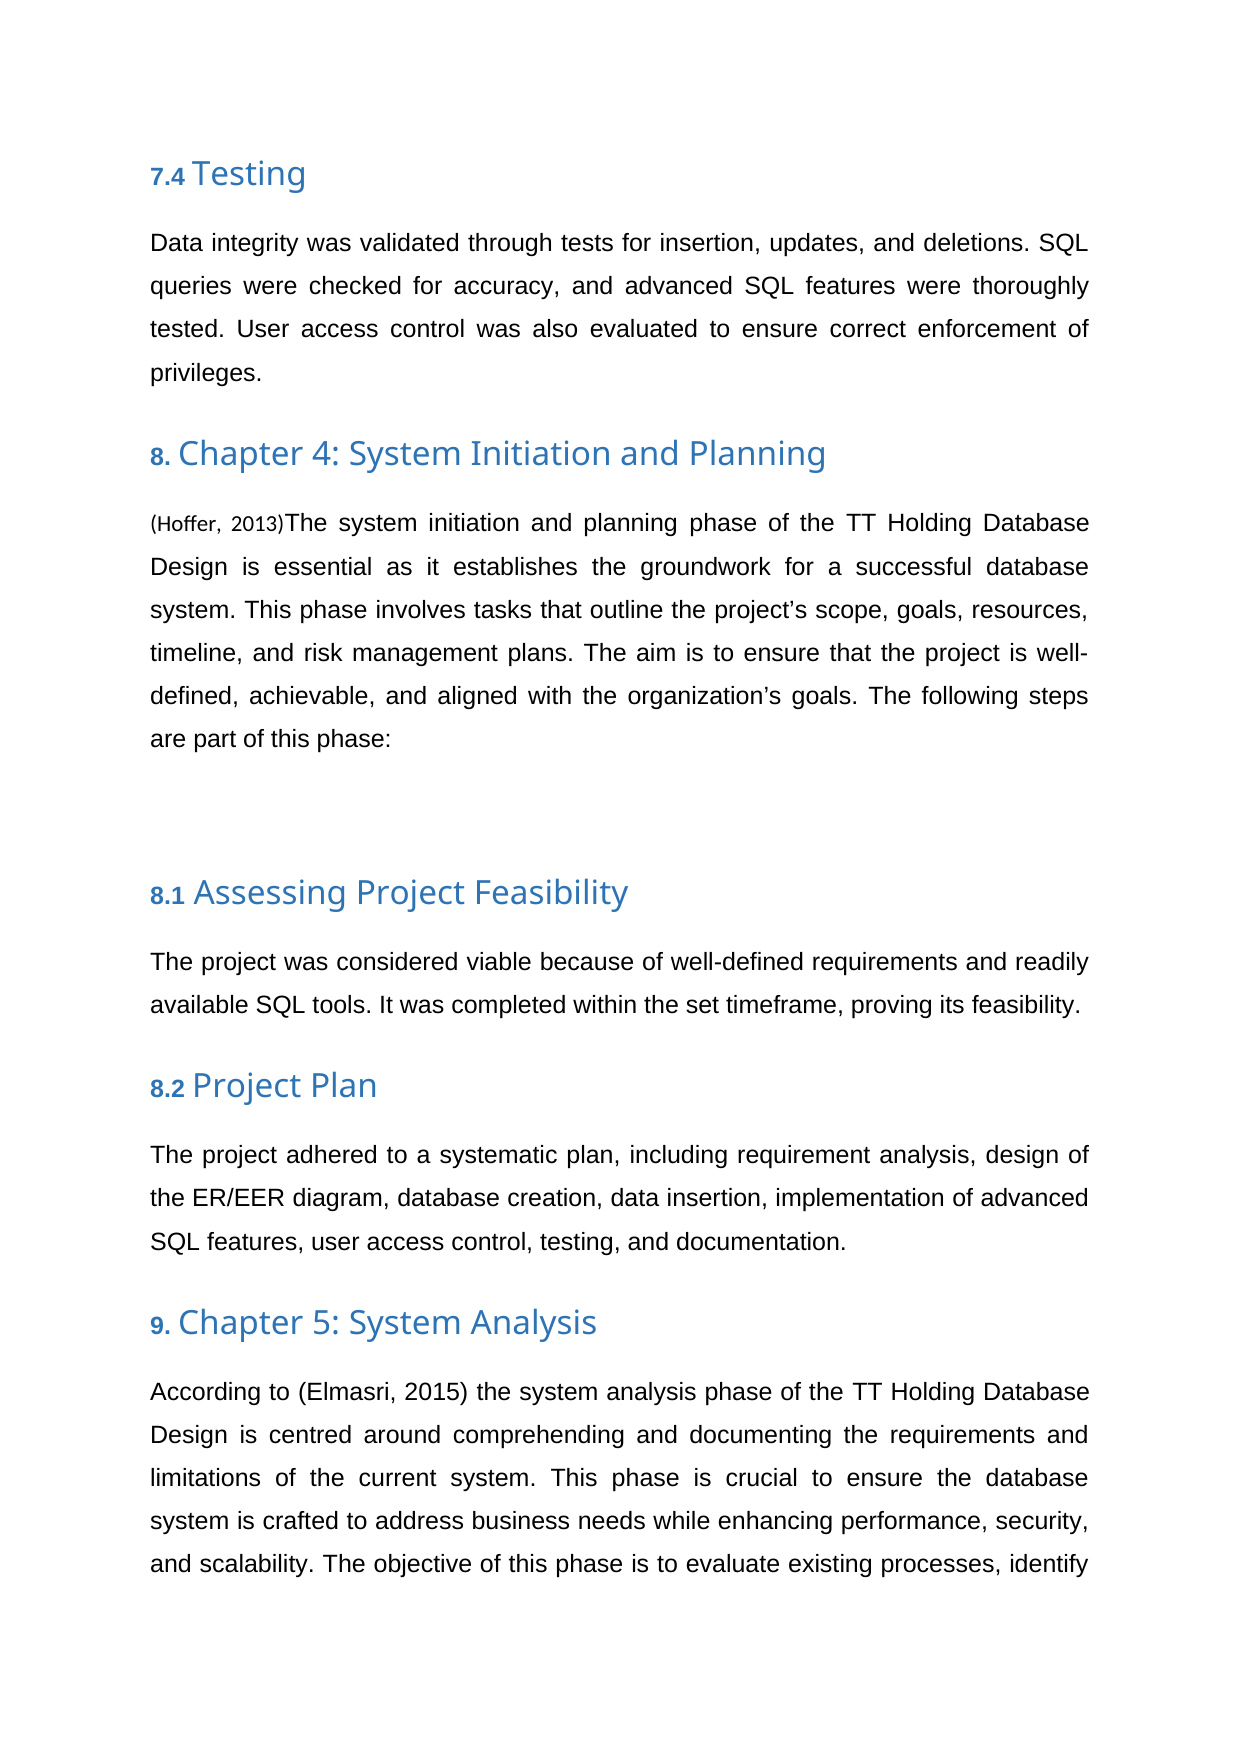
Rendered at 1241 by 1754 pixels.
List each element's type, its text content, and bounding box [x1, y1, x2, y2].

subtitle 7.4 Testing [150, 150, 1090, 195]
subtitle 8.2 Project Plan [150, 1062, 1090, 1107]
subtitle 8.1 Assessing Project Feasibility [150, 868, 1090, 914]
subtitle 8. Chapter 4: System Initiation and Planning [150, 430, 1090, 475]
text The project adhered to a systematic plan, including requirement analysis, design of the ER/EER diagram, database creation, data insertion, implementation of advanced SQL features, user access control, testing, and documentation. [150, 1140, 1090, 1255]
text The project was considered viable because of well-defined requirements and readily available SQL tools. It was completed within the set timeframe, proving its feasibility. [150, 947, 1090, 1018]
text The system initiation and planning phase of the TT Holding Database Design is essential as it establishes the groundwork for a successful database system. This phase involves tasks that outline the project’s scope, goals, resources, timeline, and risk management plans. The aim is to ensure that the project is well-defined, achievable, and aligned with the organization’s goals. The following steps are part of this phase: [150, 508, 1090, 753]
subtitle 9. Chapter 5: System Analysis [150, 1299, 1090, 1344]
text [150, 1377, 1090, 1578]
text Data integrity was validated through tests for insertion, updates, and deletions. SQL queries were checked for accuracy, and advanced SQL features were thoroughly tested. User access control was also evaluated to ensure correct enforcement of privileges. [150, 228, 1090, 386]
